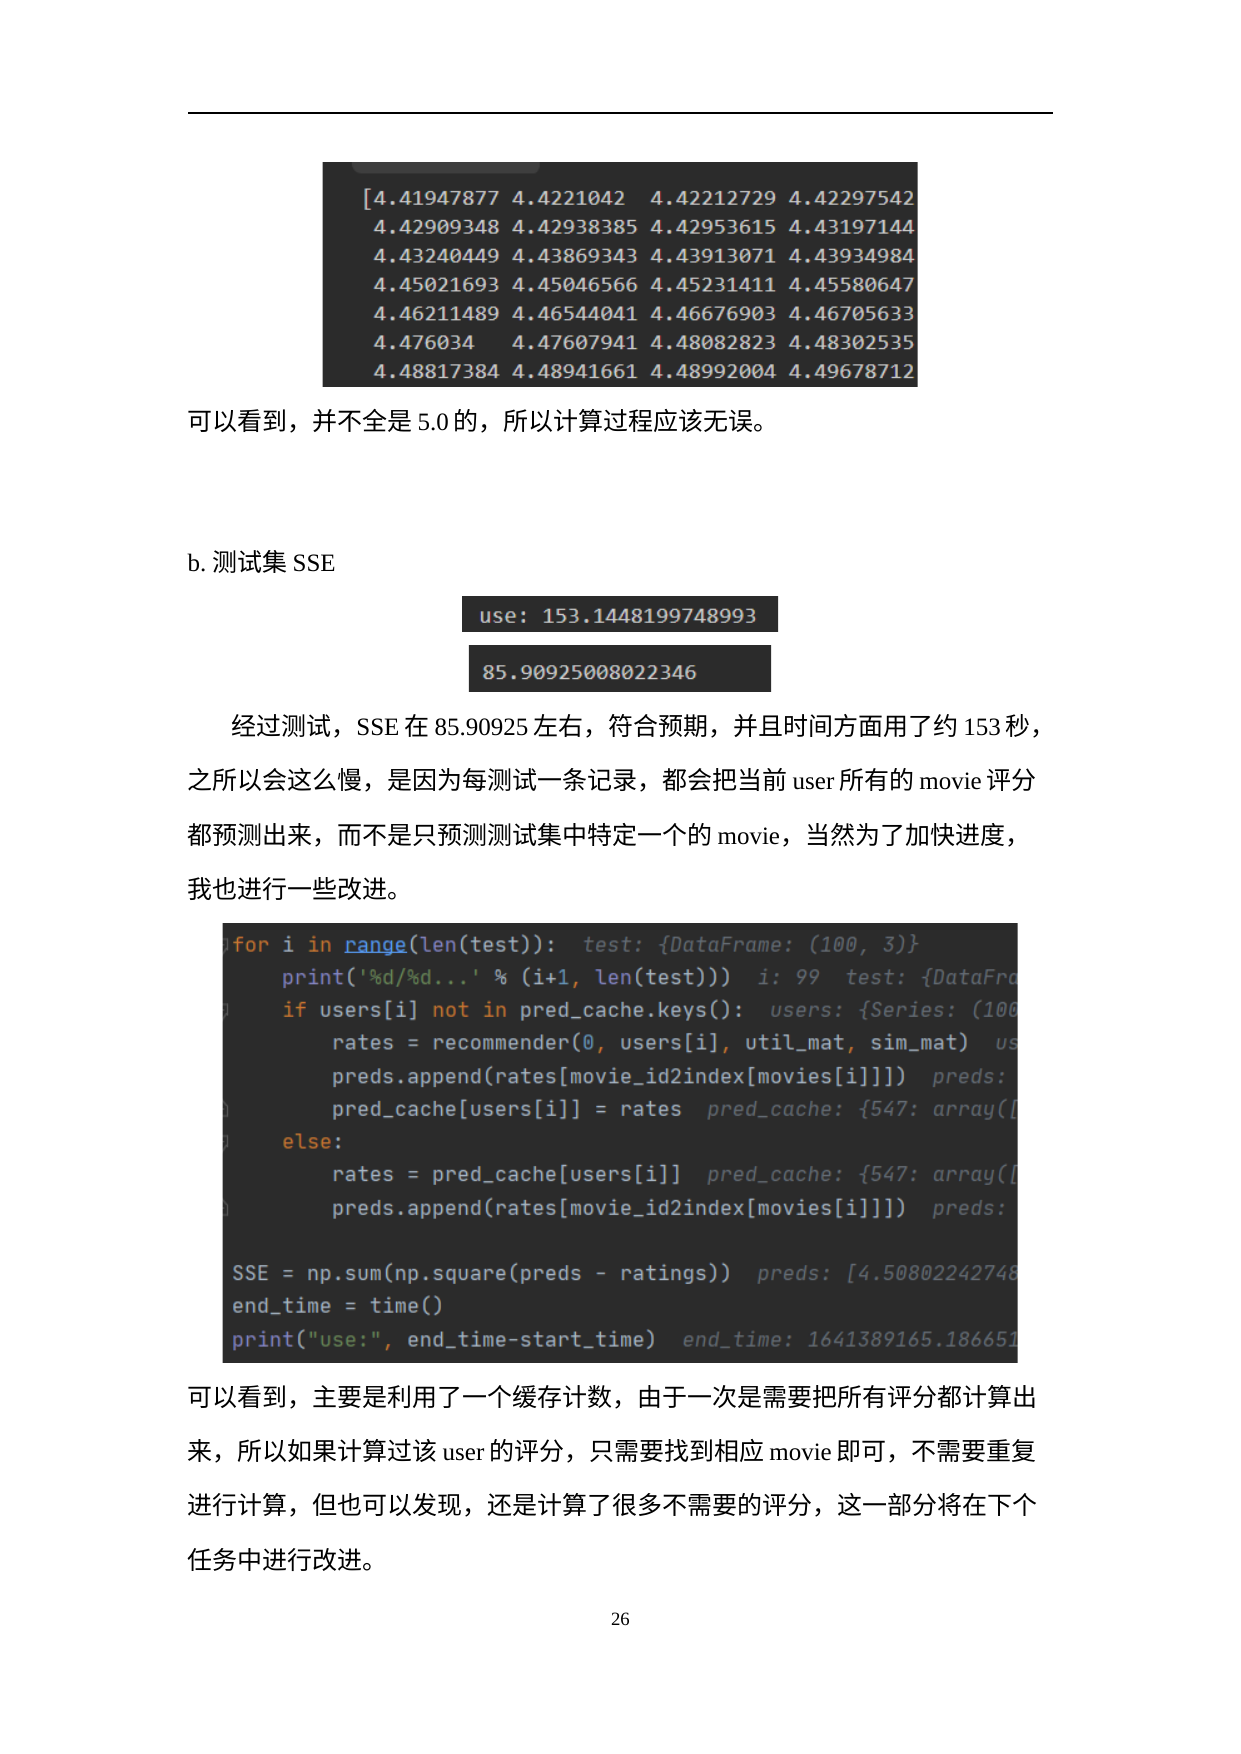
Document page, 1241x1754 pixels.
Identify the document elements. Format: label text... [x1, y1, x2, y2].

text 可以看到，并不全是5.0的，所以计算过程应该无误。 [187, 401, 1053, 438]
picture [462, 596, 779, 632]
text 经过测试，SSE在85.90925左右，符合预期，并且时间方面用了约153秒，之所以会这么慢，是因为每测试一条记录，都会把当前user所有的movie评分都预测出来，而不是只预测测试集中特定一个的movie，当然为了加快进度，我也进行一些改进。 [187, 706, 1053, 906]
picture [468, 645, 772, 692]
text b. 测试集SSE [187, 542, 1053, 578]
picture [322, 162, 918, 387]
text 可以看到，主要是利用了一个缓存计数，由于一次是需要把所有评分都计算出来，所以如果计算过该user的评分，只需要找到相应movie即可，不需要重复进行计算，但也可以发现，还是计算了很多不需要的评分，这一部分将在下个任务中进行改进。 [187, 1377, 1053, 1576]
picture [222, 923, 1018, 1363]
